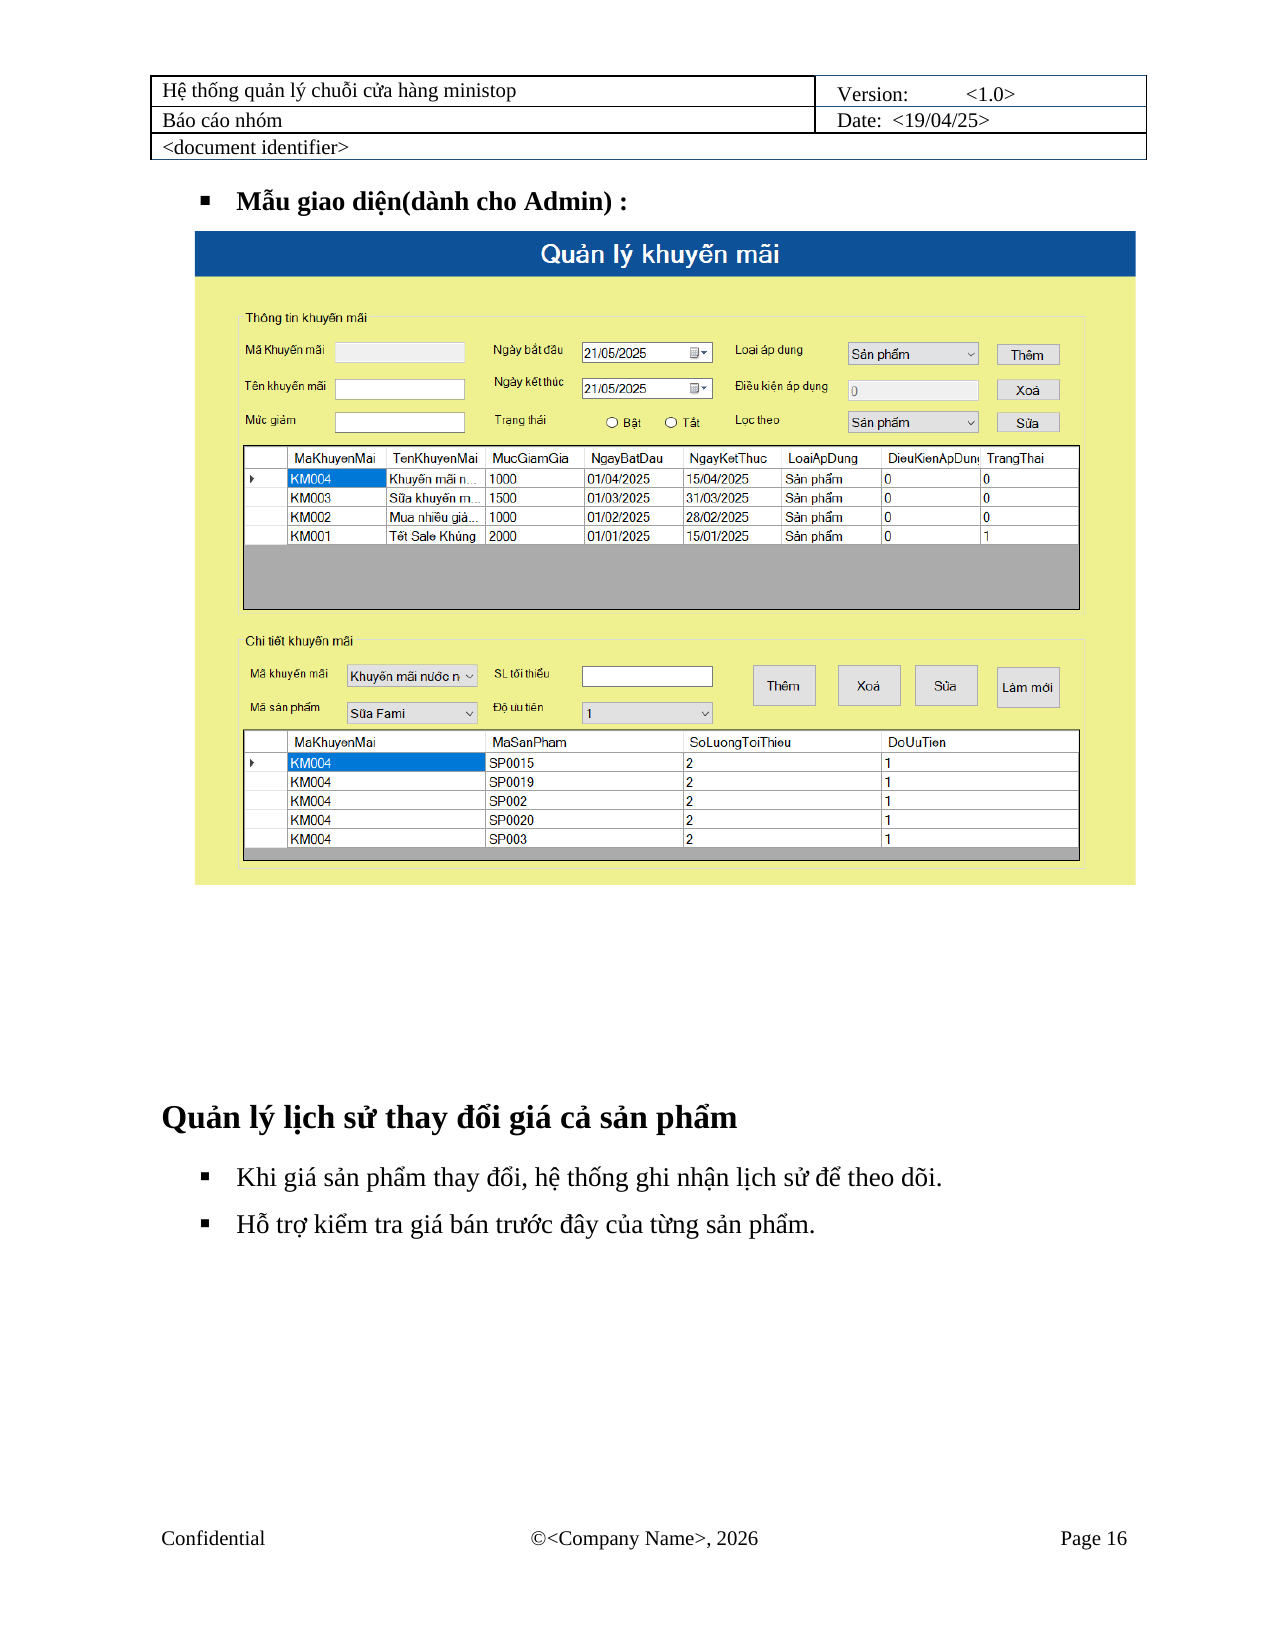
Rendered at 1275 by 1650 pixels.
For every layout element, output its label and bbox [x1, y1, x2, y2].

table_cell [150, 1085, 1136, 1251]
table_cell [150, 185, 1136, 1085]
picture [194, 231, 1136, 885]
